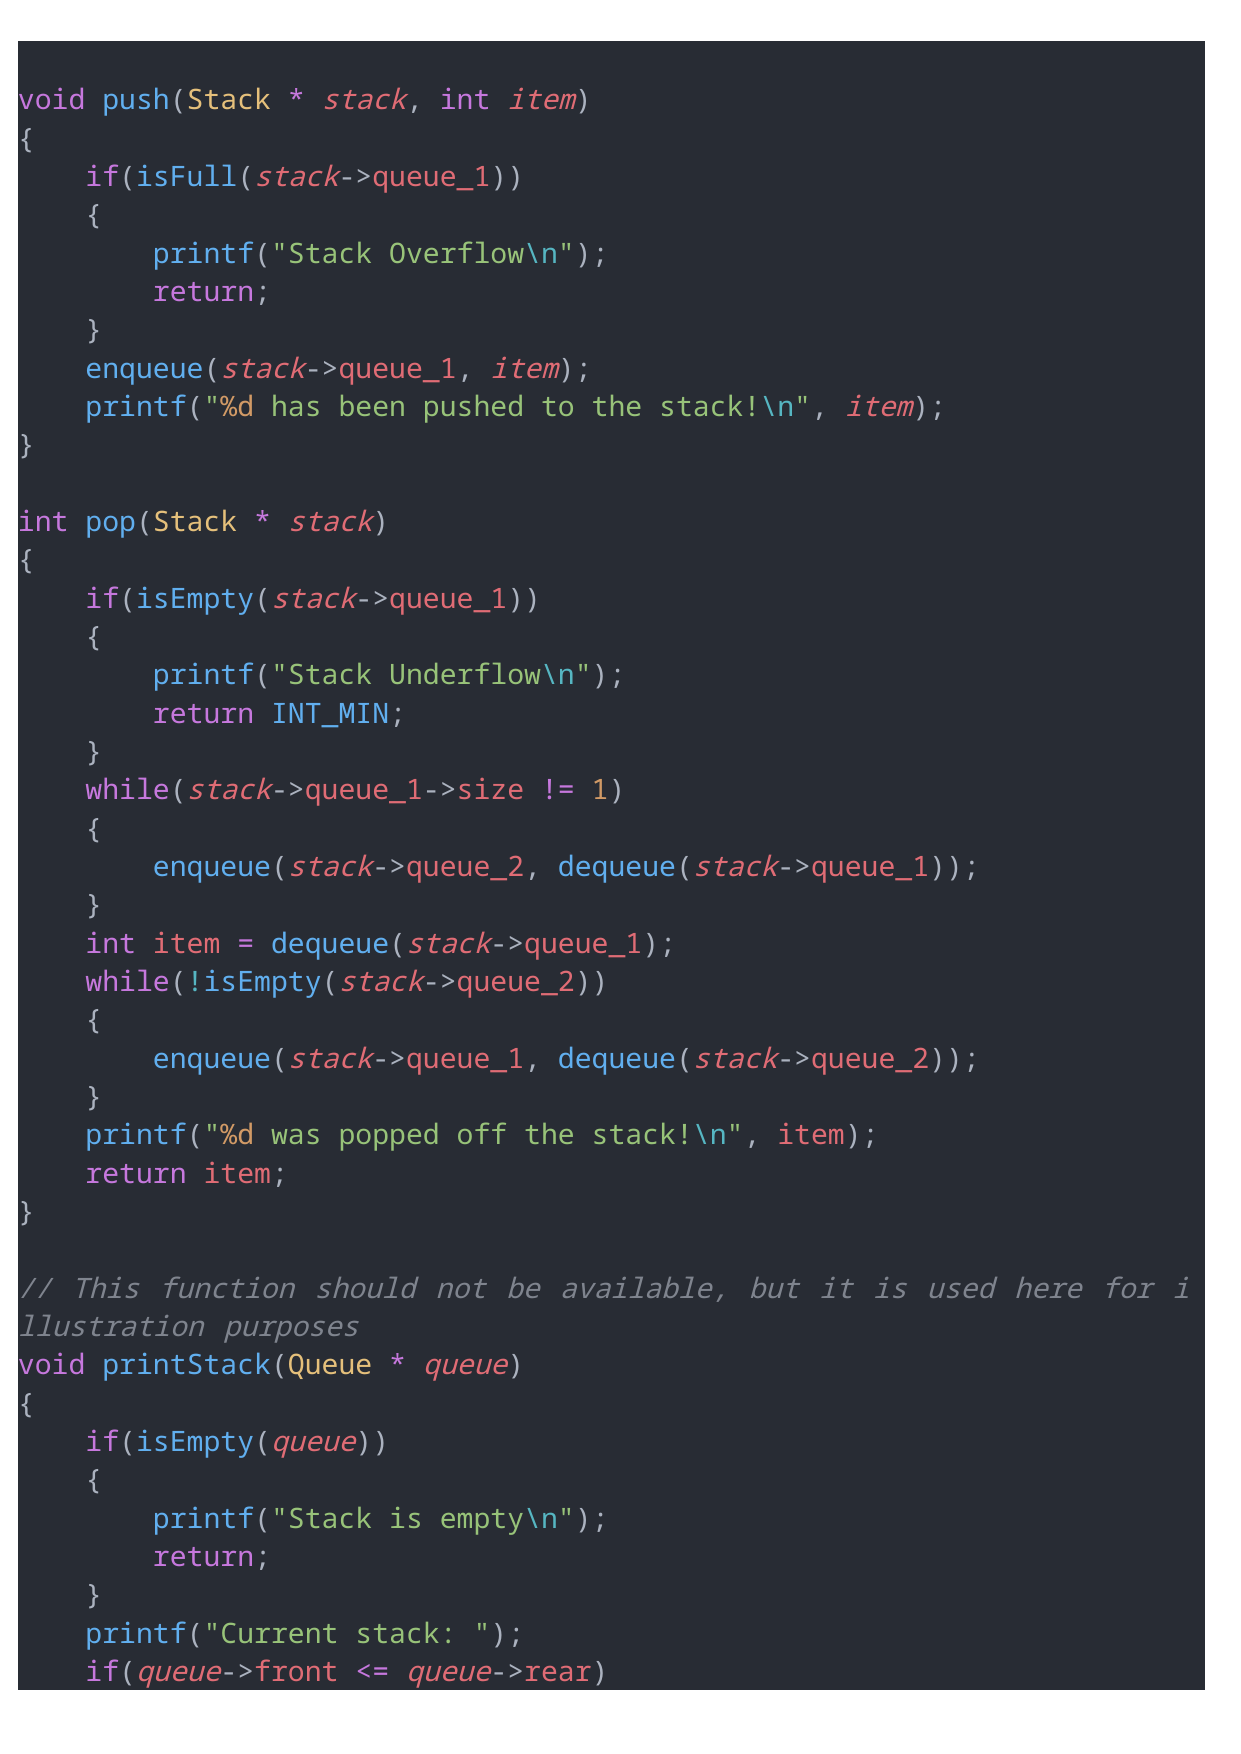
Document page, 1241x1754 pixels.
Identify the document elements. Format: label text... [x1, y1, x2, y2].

text } [18, 1076, 1205, 1115]
text int item = dequeue(stack->queue_1); [18, 923, 1205, 961]
text printf("%d has been pushed to the stack!\n", item); [18, 386, 1205, 425]
text { [18, 808, 1205, 846]
text void printStack(Queue * queue) [18, 1345, 1205, 1383]
text if(queue->front <= queue->rear) [18, 1651, 1205, 1690]
text printf("Stack is empty\n"); [18, 1498, 1205, 1536]
text { [18, 1383, 1205, 1421]
text { [18, 195, 1205, 233]
text { [18, 616, 1205, 655]
text // This function should not be available, but it is used here for illustration purposes [18, 1268, 1205, 1345]
text { [18, 540, 1205, 578]
text enqueue(stack->queue_1, item); [18, 348, 1205, 386]
text return INT_MIN; [18, 693, 1205, 731]
text int pop(Stack * stack) [18, 501, 1205, 540]
text } [18, 1191, 1205, 1230]
text enqueue(stack->queue_1, dequeue(stack->queue_2)); [18, 1038, 1205, 1076]
text return; [18, 271, 1205, 310]
text while(!isEmpty(stack->queue_2)) [18, 961, 1205, 1000]
text { [18, 118, 1205, 156]
text printf("Current stack: "); [18, 1613, 1205, 1651]
text printf("Stack Overflow\n"); [18, 233, 1205, 271]
text if(isEmpty(stack->queue_1)) [18, 578, 1205, 616]
text return item; [18, 1153, 1205, 1191]
text { [18, 1000, 1205, 1038]
text } [18, 885, 1205, 923]
text } [18, 731, 1205, 770]
text { [18, 1460, 1205, 1498]
text } [18, 1575, 1205, 1613]
text if(isFull(stack->queue_1)) [18, 156, 1205, 195]
text } [18, 425, 1205, 463]
text void push(Stack * stack, int item) [18, 80, 1205, 118]
text } [18, 310, 1205, 348]
text return; [18, 1536, 1205, 1575]
text printf("Stack Underflow\n"); [18, 655, 1205, 693]
text printf("%d was popped off the stack!\n", item); [18, 1115, 1205, 1153]
text if(isEmpty(queue)) [18, 1421, 1205, 1460]
text enqueue(stack->queue_2, dequeue(stack->queue_1)); [18, 846, 1205, 885]
text while(stack->queue_1->size != 1) [18, 770, 1205, 808]
